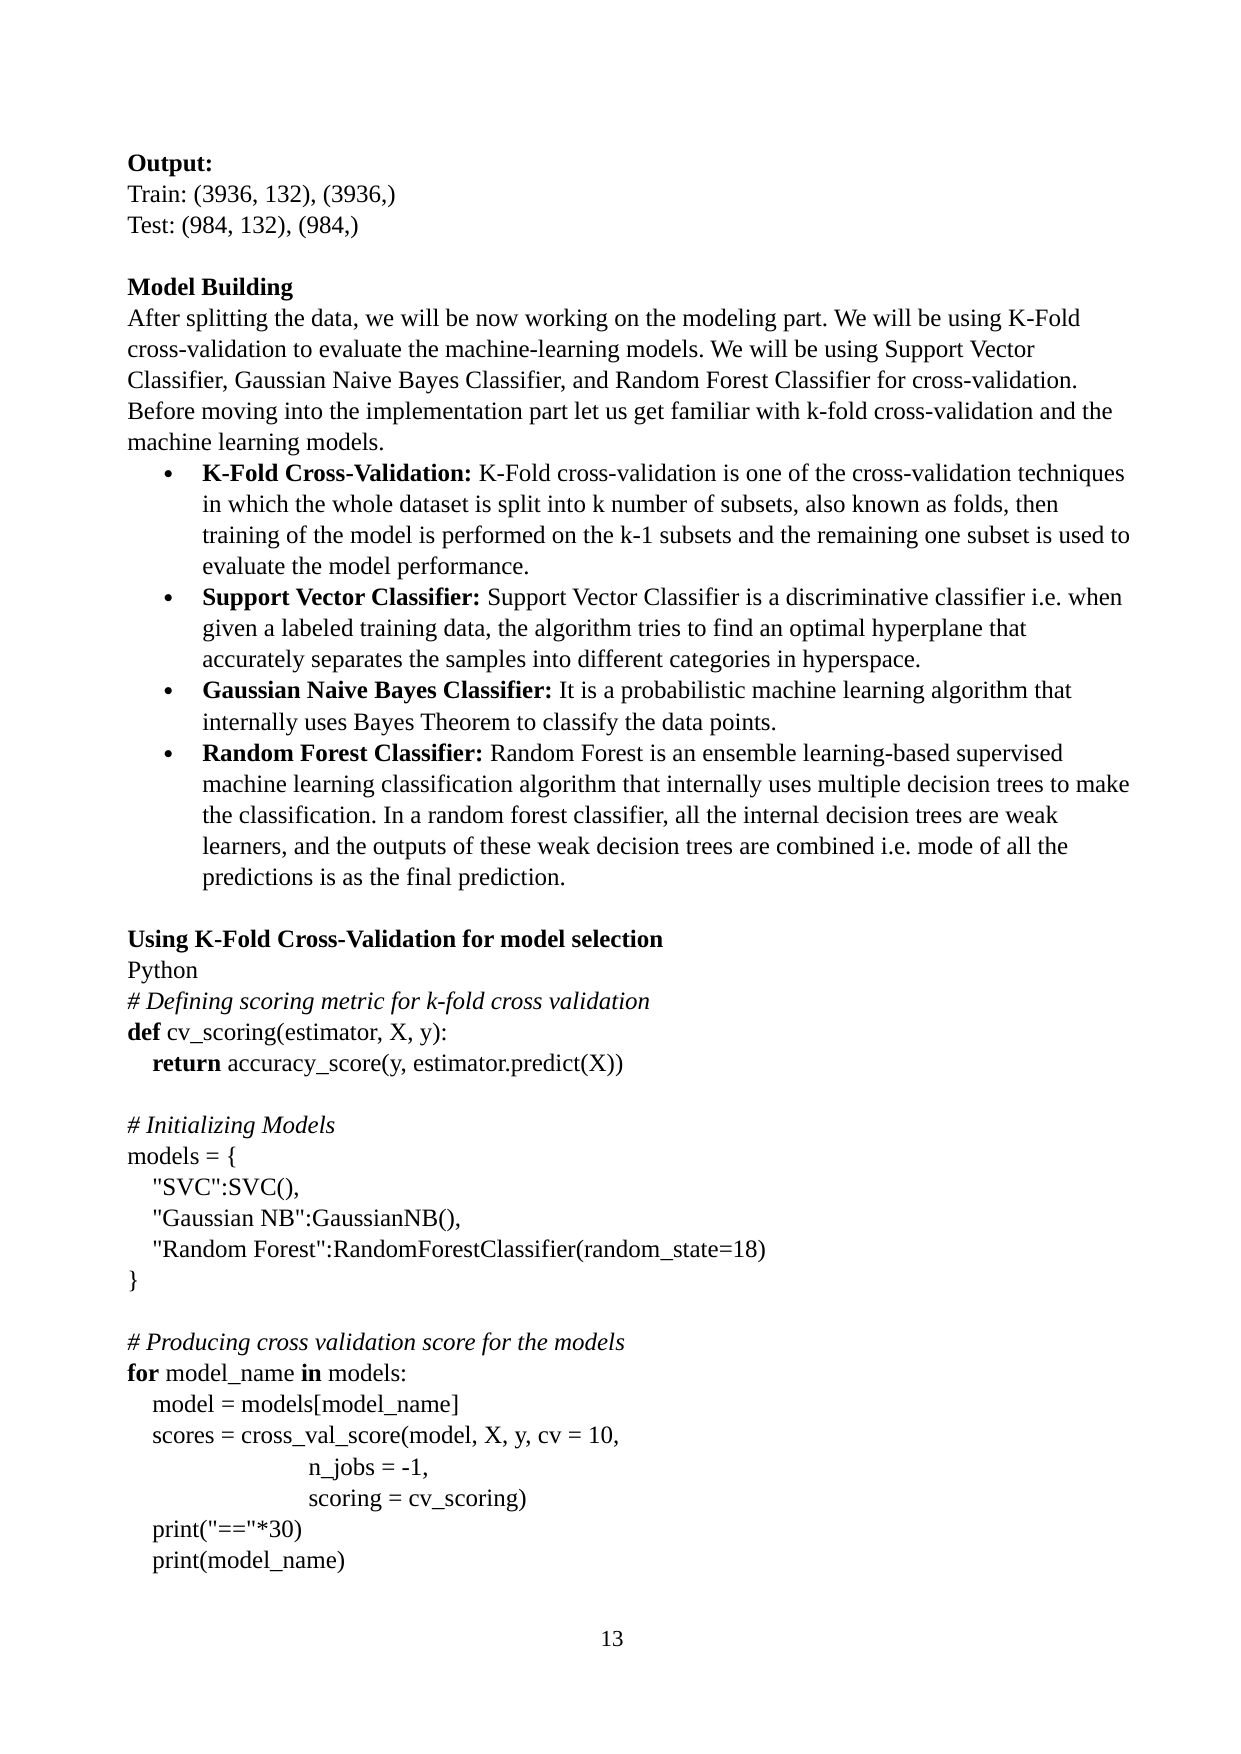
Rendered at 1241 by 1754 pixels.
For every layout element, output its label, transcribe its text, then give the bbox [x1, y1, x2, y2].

list Random Forest Classifier: Random Forest is an ensemble learning-based supervised machine learning classification algorithm that internally uses multiple decision trees to make the classification. In a random forest classifier, all the internal decision trees are weak learners, and the outputs of these weak decision trees are combined i.e. mode of all the predictions is as the final prediction. [164, 738, 1135, 891]
text } [127, 1265, 1135, 1294]
text Model Building [127, 272, 1135, 301]
text scoring = cv_scoring) [127, 1483, 1135, 1511]
text models = { [127, 1141, 1135, 1170]
text n_jobs = -1, [127, 1452, 1135, 1480]
text model = models[model_name] [127, 1389, 1135, 1418]
text # Producing cross validation score for the models [127, 1327, 1135, 1356]
text for model_name in models: [127, 1358, 1135, 1387]
text After splitting the data, we will be now working on the modeling part. We will be using K-Fold cross-validation to evaluate the machine-learning models. We will be using Support Vector Classifier, Gaussian Naive Bayes Classifier, and Random Forest Classifier for cross-validation. Before moving into the implementation part let us get familiar with k-fold cross-validation and the machine learning models. [127, 303, 1135, 456]
text Test: (984, 132), (984,) [127, 210, 1135, 239]
text return accuracy_score(y, estimator.predict(X)) [127, 1048, 1135, 1077]
text "Random Forest":RandomForestClassifier(random_state=18) [127, 1234, 1135, 1263]
text Python [127, 955, 1135, 984]
text scores = cross_val_score(model, X, y, cv = 10, [127, 1421, 1135, 1449]
text Using K-Fold Cross-Validation for model selection [127, 924, 1135, 953]
text Train: (3936, 132), (3936,) [127, 179, 1135, 208]
list Support Vector Classifier: Support Vector Classifier is a discriminative classifier i.e. when given a labeled training data, the algorithm tries to find an optimal hyperplane that accurately separates the samples into different categories in hyperspace. [164, 582, 1135, 673]
text # Initializing Models [127, 1110, 1135, 1139]
text def cv_scoring(estimator, X, y): [127, 1017, 1135, 1046]
text "Gaussian NB":GaussianNB(), [127, 1203, 1135, 1232]
text # Defining scoring metric for k-fold cross validation [127, 986, 1135, 1015]
text print("=="*30) [127, 1514, 1135, 1542]
text print(model_name) [127, 1545, 1135, 1573]
text Output: [127, 148, 1135, 177]
text "SVC":SVC(), [127, 1172, 1135, 1201]
list Gaussian Naive Bayes Classifier: It is a probabilistic machine learning algorithm that internally uses Bayes Theorem to classify the data points. [164, 676, 1135, 735]
list K-Fold Cross-Validation: K-Fold cross-validation is one of the cross-validation techniques in which the whole dataset is split into k number of subsets, also known as folds, then training of the model is performed on the k-1 subsets and the remaining one subset is used to evaluate the model performance. [164, 458, 1135, 580]
